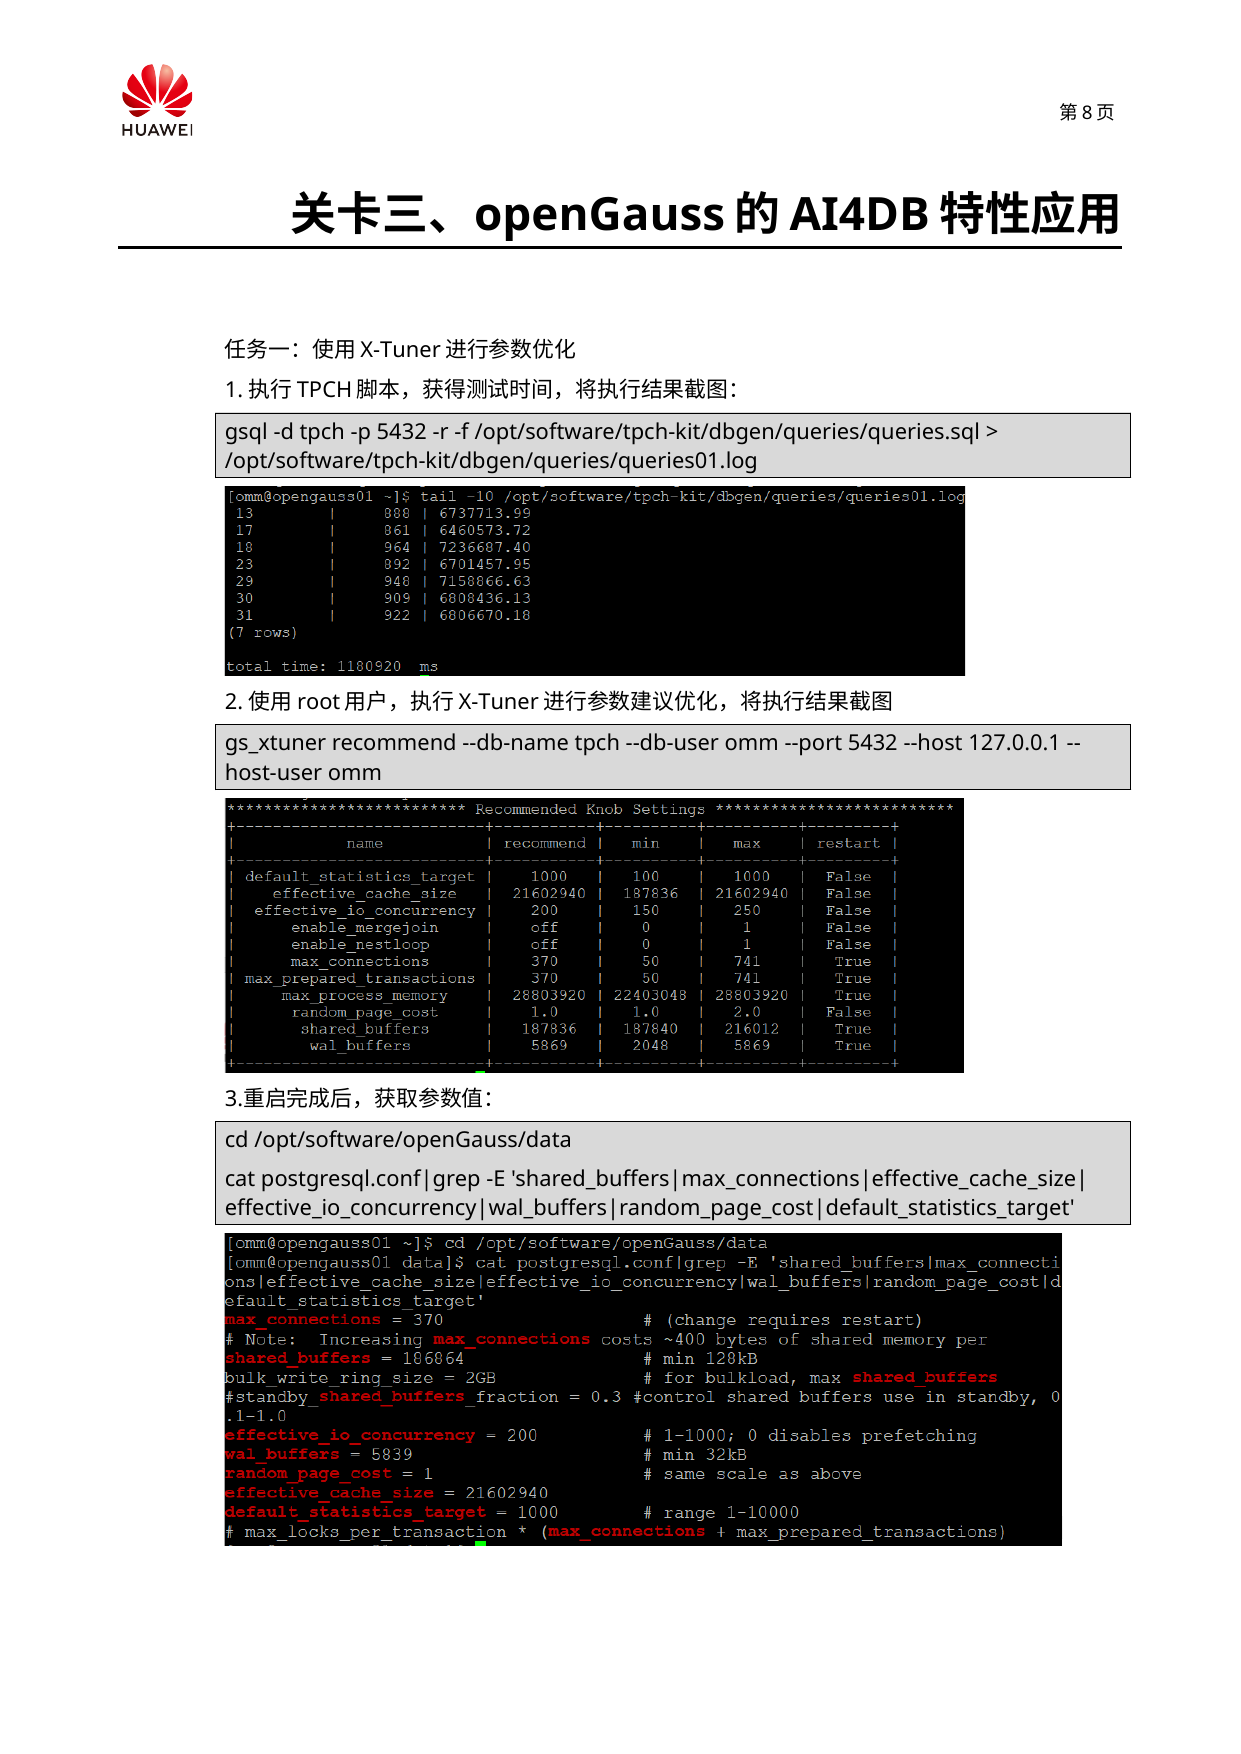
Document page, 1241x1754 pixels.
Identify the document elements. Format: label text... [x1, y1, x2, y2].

text gsql -d tpch -p 5432 -r -f /opt/software/tpch-kit/dbgen/queries/queries.sql > /opt/software/tpch-kit/dbgen/queries/queries01.log [216, 414, 1130, 477]
text gs_xtuner recommend --db-name tpch --db-user omm --port 5432 --host 127.0.0.1 --host-user omm [216, 725, 1130, 789]
text 1. 执行TPCH脚本，获得测试时间，将执行结果截图： [224, 372, 1122, 404]
text cd /opt/software/openGauss/data [216, 1122, 1130, 1154]
text 3.重启完成后，获取参数值： [224, 1081, 1122, 1113]
text 任务一：使用X-Tuner进行参数优化 [224, 332, 1122, 364]
picture [122, 64, 193, 136]
subtitle 关卡三、openGauss的AI4DB特性应用 [118, 177, 1122, 246]
picture [224, 798, 964, 1073]
picture [224, 486, 966, 676]
picture [224, 1233, 1063, 1546]
text cat postgresql.conf|grep -E 'shared_buffers|max_connections|effective_cache_size|effective_io_concurrency|wal_buffers|random_page_cost|default_statistics_target' [216, 1159, 1130, 1224]
text 2. 使用root用户，执行X-Tuner进行参数建议优化，将执行结果截图 [224, 684, 1122, 716]
